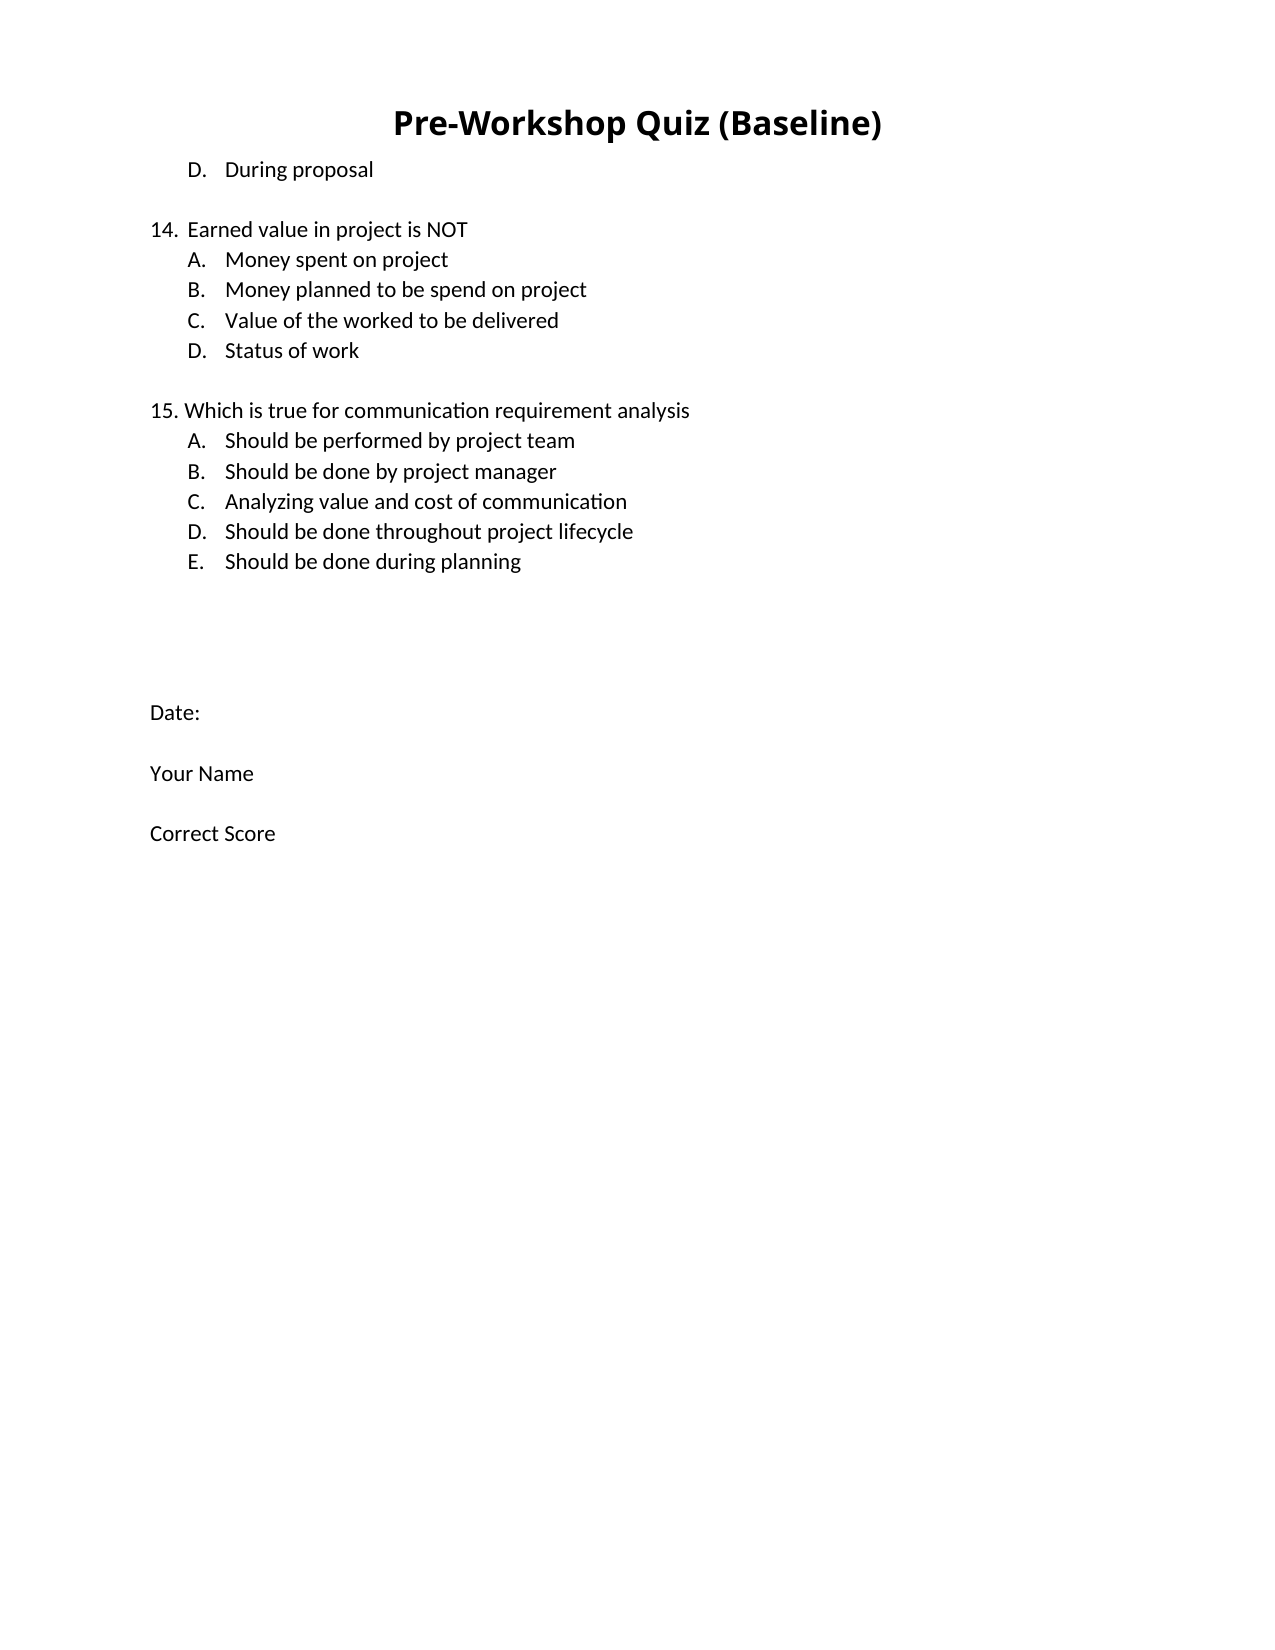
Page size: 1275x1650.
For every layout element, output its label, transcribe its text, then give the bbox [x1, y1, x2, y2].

list Value of the worked to be delivered [187, 306, 1125, 334]
list Earned value in project is NOT [150, 215, 1125, 243]
list Money spent on project [187, 245, 1125, 273]
text Date: [150, 698, 1125, 726]
list Status of work [187, 336, 1125, 364]
list Should be done throughout project lifecycle [187, 517, 1125, 545]
list Should be done by project manager [187, 457, 1125, 485]
text 15. Which is true for communication requirement analysis [150, 396, 1125, 424]
list Money planned to be spend on project [187, 276, 1125, 303]
list Should be performed by project team [187, 427, 1125, 454]
text Your Name [150, 759, 1125, 787]
list Analyzing value and cost of communication [187, 487, 1125, 515]
text Correct Score [150, 819, 1125, 847]
list Should be done during planning [187, 547, 1125, 575]
list During proposal [187, 155, 1125, 183]
